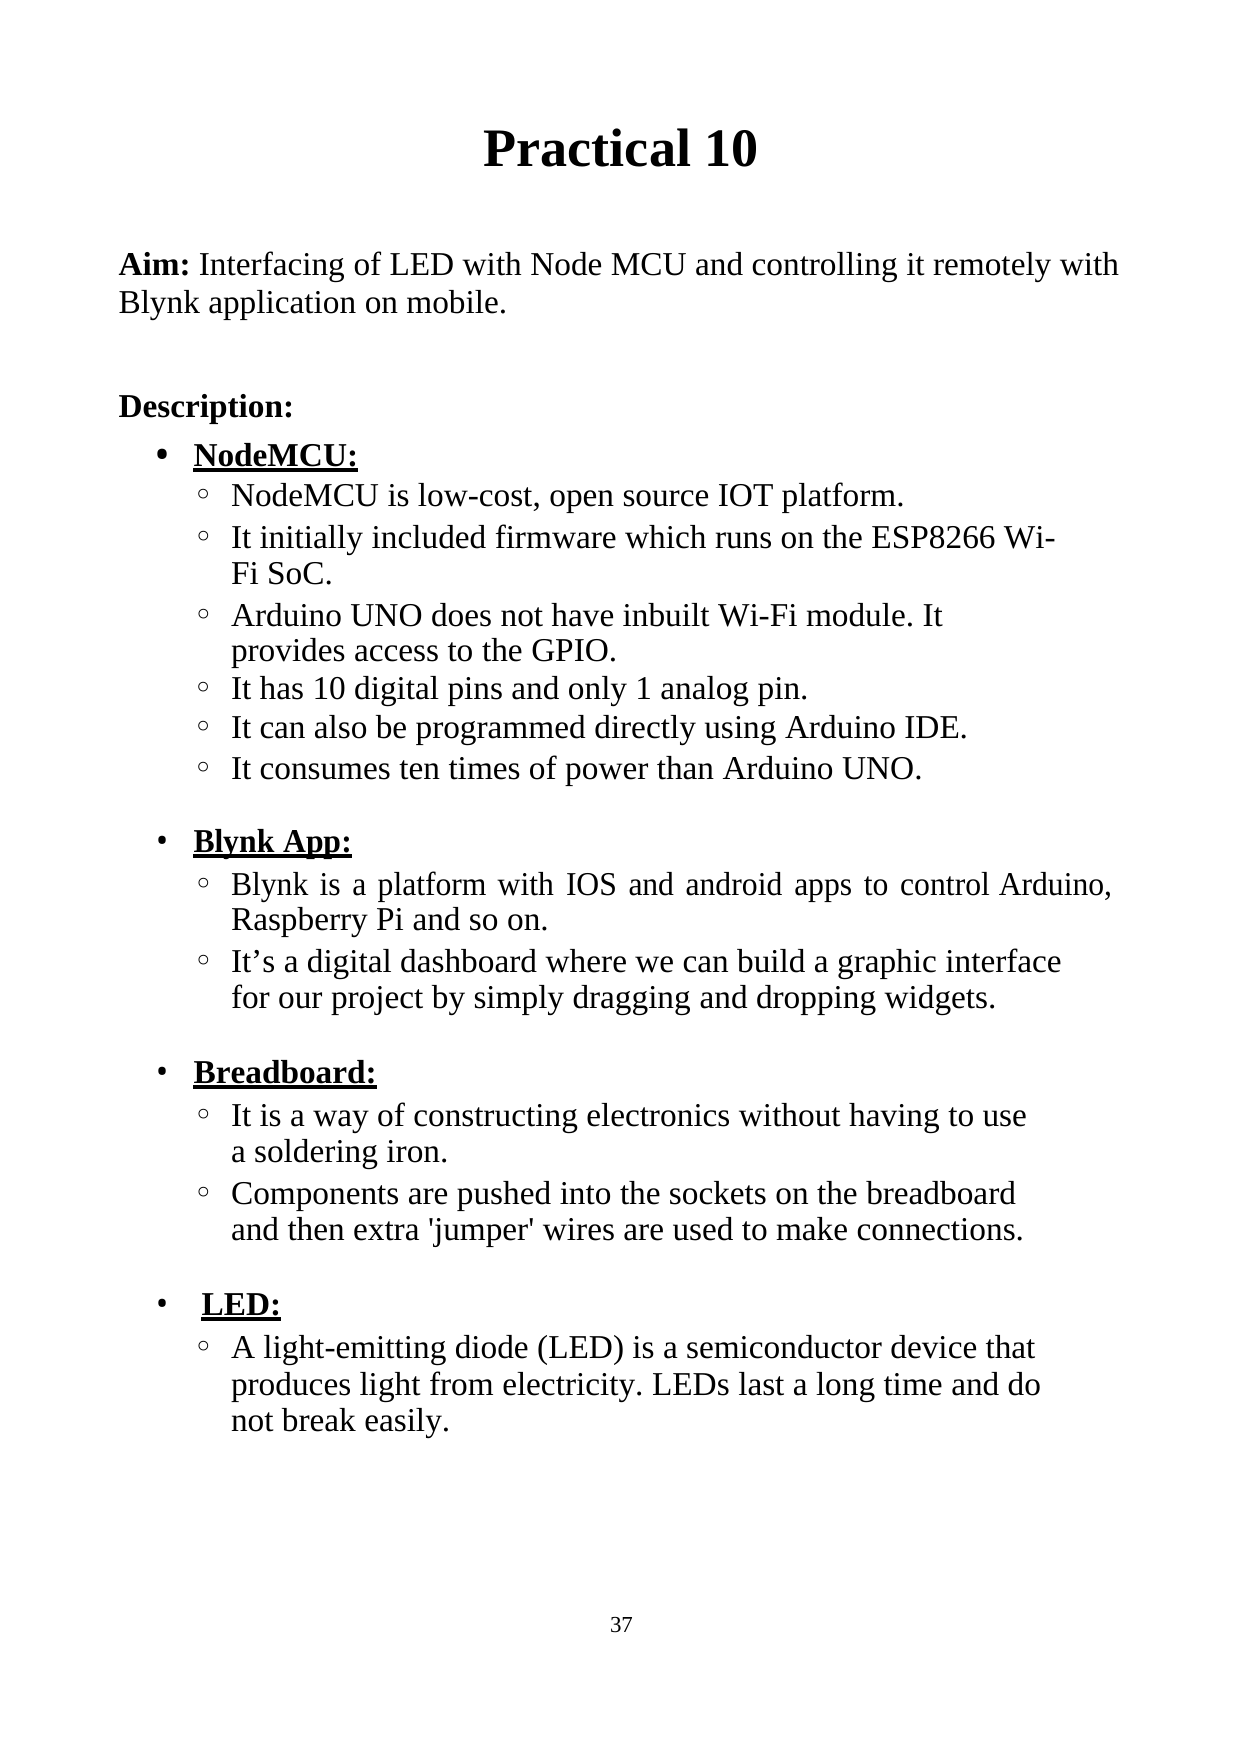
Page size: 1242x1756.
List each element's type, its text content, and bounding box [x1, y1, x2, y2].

subtitle LED: [156, 1282, 1198, 1324]
text Aim: Interfacing of LED with Node MCU and controlling it remotely with Blynk application on mobile. [118, 244, 1193, 321]
list Blynk is a platform with IOS and android apps to control Arduino, Raspberry Pi and so on. [193, 863, 1116, 938]
list It’s a digital dashboard where we can build a graphic interface for our project by simply dragging and dropping widgets. [193, 940, 1106, 1016]
subtitle Breadboard: [156, 1050, 1198, 1092]
list NodeMCU: [156, 434, 1198, 475]
list A light-emitting diode (LED) is a semiconductor device that produces light from electricity. LEDs last a long time and do not break easily. [193, 1324, 1089, 1438]
list It has 10 digital pins and only 1 analog pin. [193, 669, 1198, 707]
list It initially included firmware which runs on the ESP8266 Wi-Fi SoC. [193, 516, 1079, 591]
list Arduino UNO does not have inbuilt Wi-Fi module. It provides access to the GPIO. [193, 593, 1063, 669]
subtitle Description: [118, 386, 1198, 424]
list NodeMCU is low-cost, open source IOT platform. [193, 475, 1198, 514]
subtitle Blynk App: [156, 819, 1198, 861]
list It consumes ten times of power than Arduino UNO. [193, 747, 1198, 788]
list It can also be programmed directly using Arduino IDE. [193, 707, 1198, 747]
list It is a way of constructing electronics without having to use a soldering iron. [193, 1094, 1049, 1169]
subtitle Practical 10 [52, 116, 1190, 178]
list Components are pushed into the sockets on the breadboard and then extra 'jumper' wires are used to make connections. [193, 1172, 1071, 1247]
